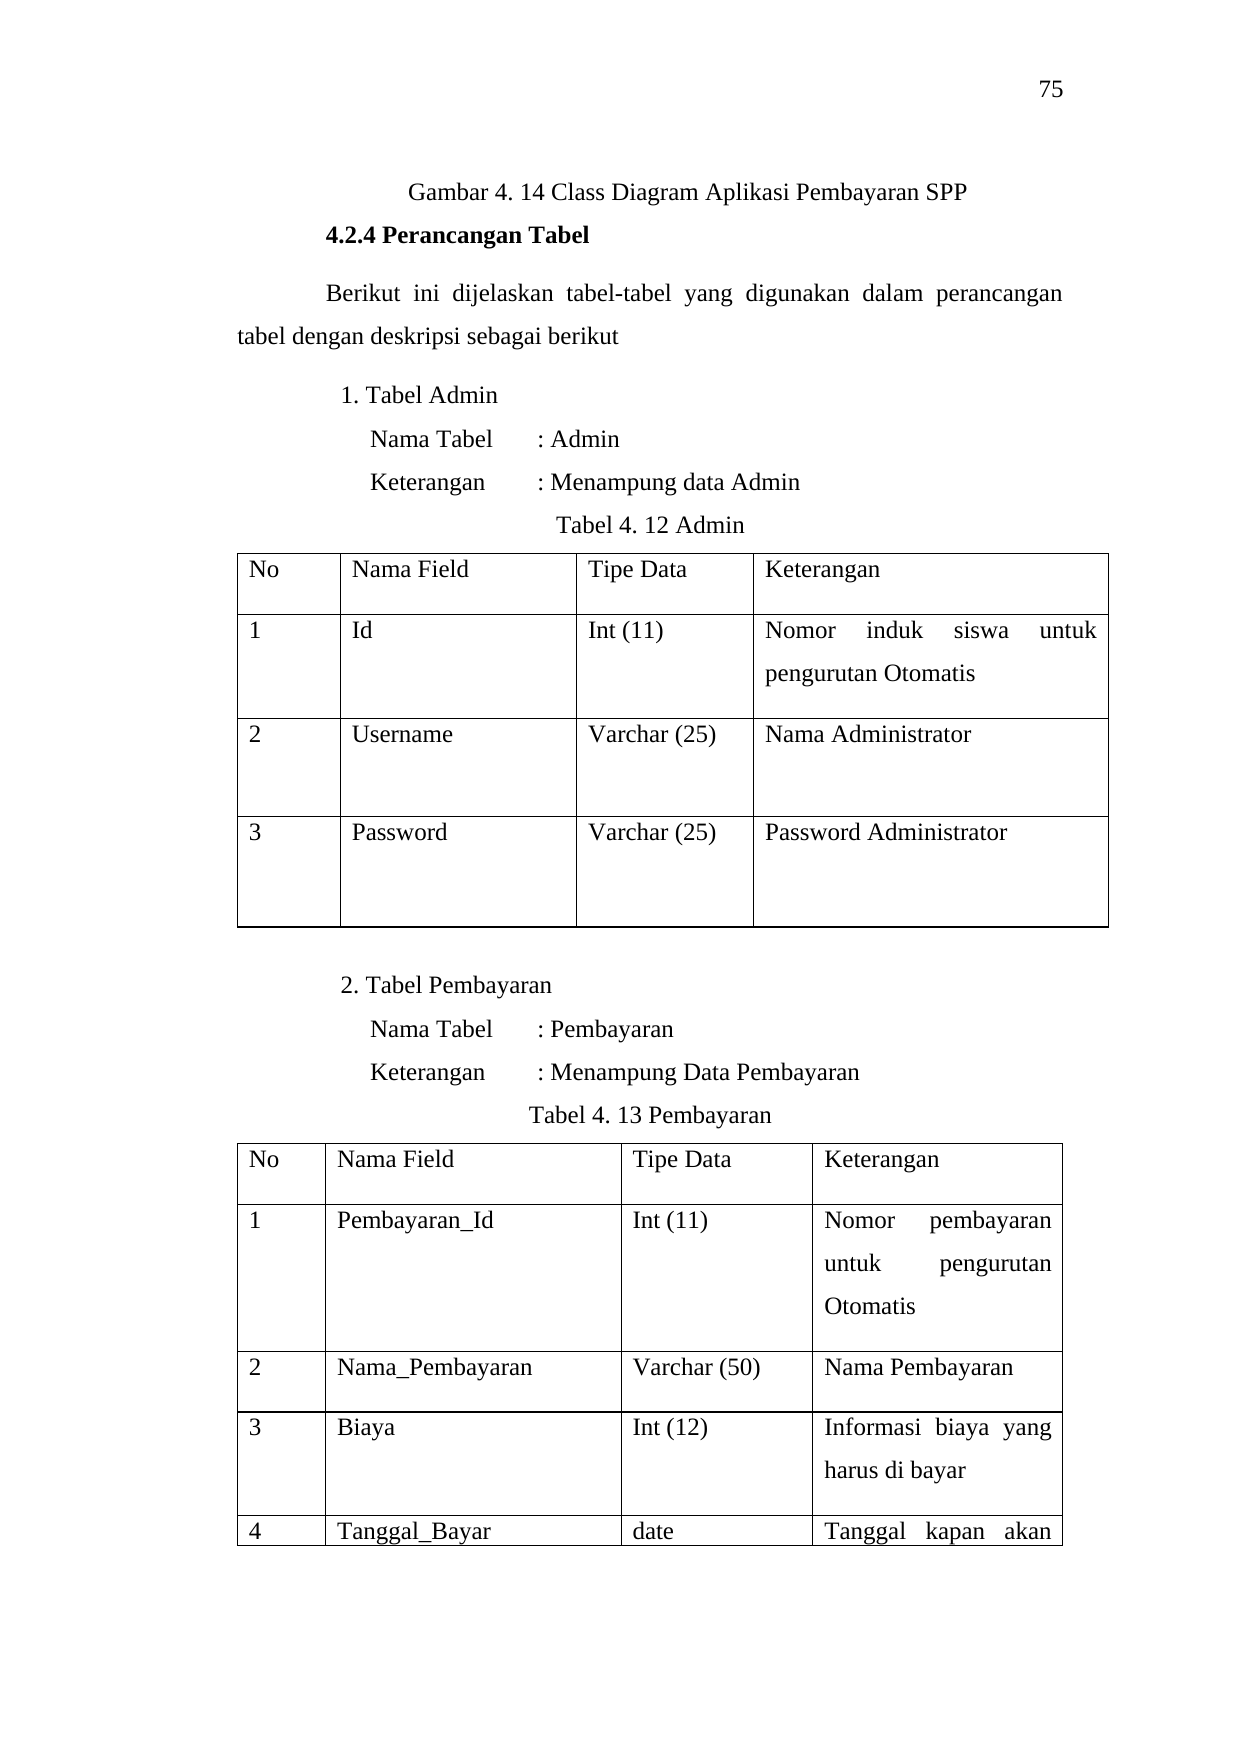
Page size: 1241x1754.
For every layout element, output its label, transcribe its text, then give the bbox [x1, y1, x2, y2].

text Keterangan : Menampung data Admin [266, 467, 1063, 496]
table_header Keterangan [754, 554, 1108, 614]
table_cell 2 [238, 719, 340, 816]
text Gambar 4. 14 Class Diagram Aplikasi Pembayaran SPP [237, 177, 1063, 206]
text 2. Tabel Pembayaran [237, 971, 1063, 999]
table_cell 1 [238, 615, 340, 718]
table_cell Varchar (25) [577, 719, 753, 816]
table_cell Password [341, 817, 576, 926]
table_cell Int (12) [622, 1413, 812, 1515]
table_header No [238, 1144, 325, 1204]
table_cell Nomor pembayaran untuk pengurutan Otomatis [813, 1205, 1062, 1351]
table_cell Biaya [326, 1413, 621, 1515]
text 1. Tabel Admin [237, 381, 1063, 409]
table_cell Password Administrator [754, 817, 1108, 926]
table_cell Varchar (50) [622, 1352, 812, 1411]
text Keterangan : Menampung Data Pembayaran [237, 1057, 1063, 1086]
subtitle 4.2.4 Perancangan Tabel [237, 220, 1063, 249]
table_cell 4 [238, 1516, 325, 1545]
table_cell date [622, 1516, 812, 1545]
table_cell Nama Administrator [754, 719, 1108, 816]
table_cell 3 [238, 817, 340, 926]
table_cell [813, 1516, 1062, 1545]
table_cell 3 [238, 1413, 325, 1515]
table_header Keterangan [813, 1144, 1062, 1204]
table_cell 1 [238, 1205, 325, 1351]
text Tabel 4. 13 Pembayaran [237, 1100, 1063, 1129]
table_header Nama Field [341, 554, 576, 614]
text Nama Tabel : Admin [237, 424, 1063, 452]
table_cell Int (11) [577, 615, 753, 718]
table_cell Varchar (25) [577, 817, 753, 926]
table_cell Int (11) [622, 1205, 812, 1351]
table_cell Nama_Pembayaran [326, 1352, 621, 1411]
table_cell Pembayaran_Id [326, 1205, 621, 1351]
text Berikut ini dijelaskan tabel-tabel yang digunakan dalam perancangan tabel dengan deskripsi sebagai berikut [237, 278, 1063, 349]
table_cell Informasi biaya yang harus di bayar [813, 1413, 1062, 1515]
table_header No [238, 554, 340, 614]
table_cell Username [341, 719, 576, 816]
table_cell Nomor induk siswa untuk pengurutan Otomatis [754, 615, 1108, 718]
table_header Nama Field [326, 1144, 621, 1204]
table_header Tipe Data [577, 554, 753, 614]
table_cell Id [341, 615, 576, 718]
table_cell 2 [238, 1352, 325, 1411]
table_cell Nama Pembayaran [813, 1352, 1062, 1411]
table_header Tipe Data [622, 1144, 812, 1204]
text Nama Tabel : Pembayaran [237, 1014, 1063, 1042]
table_cell Tanggal_Bayar [326, 1516, 621, 1545]
text Tabel 4. 12 Admin [237, 510, 1063, 539]
